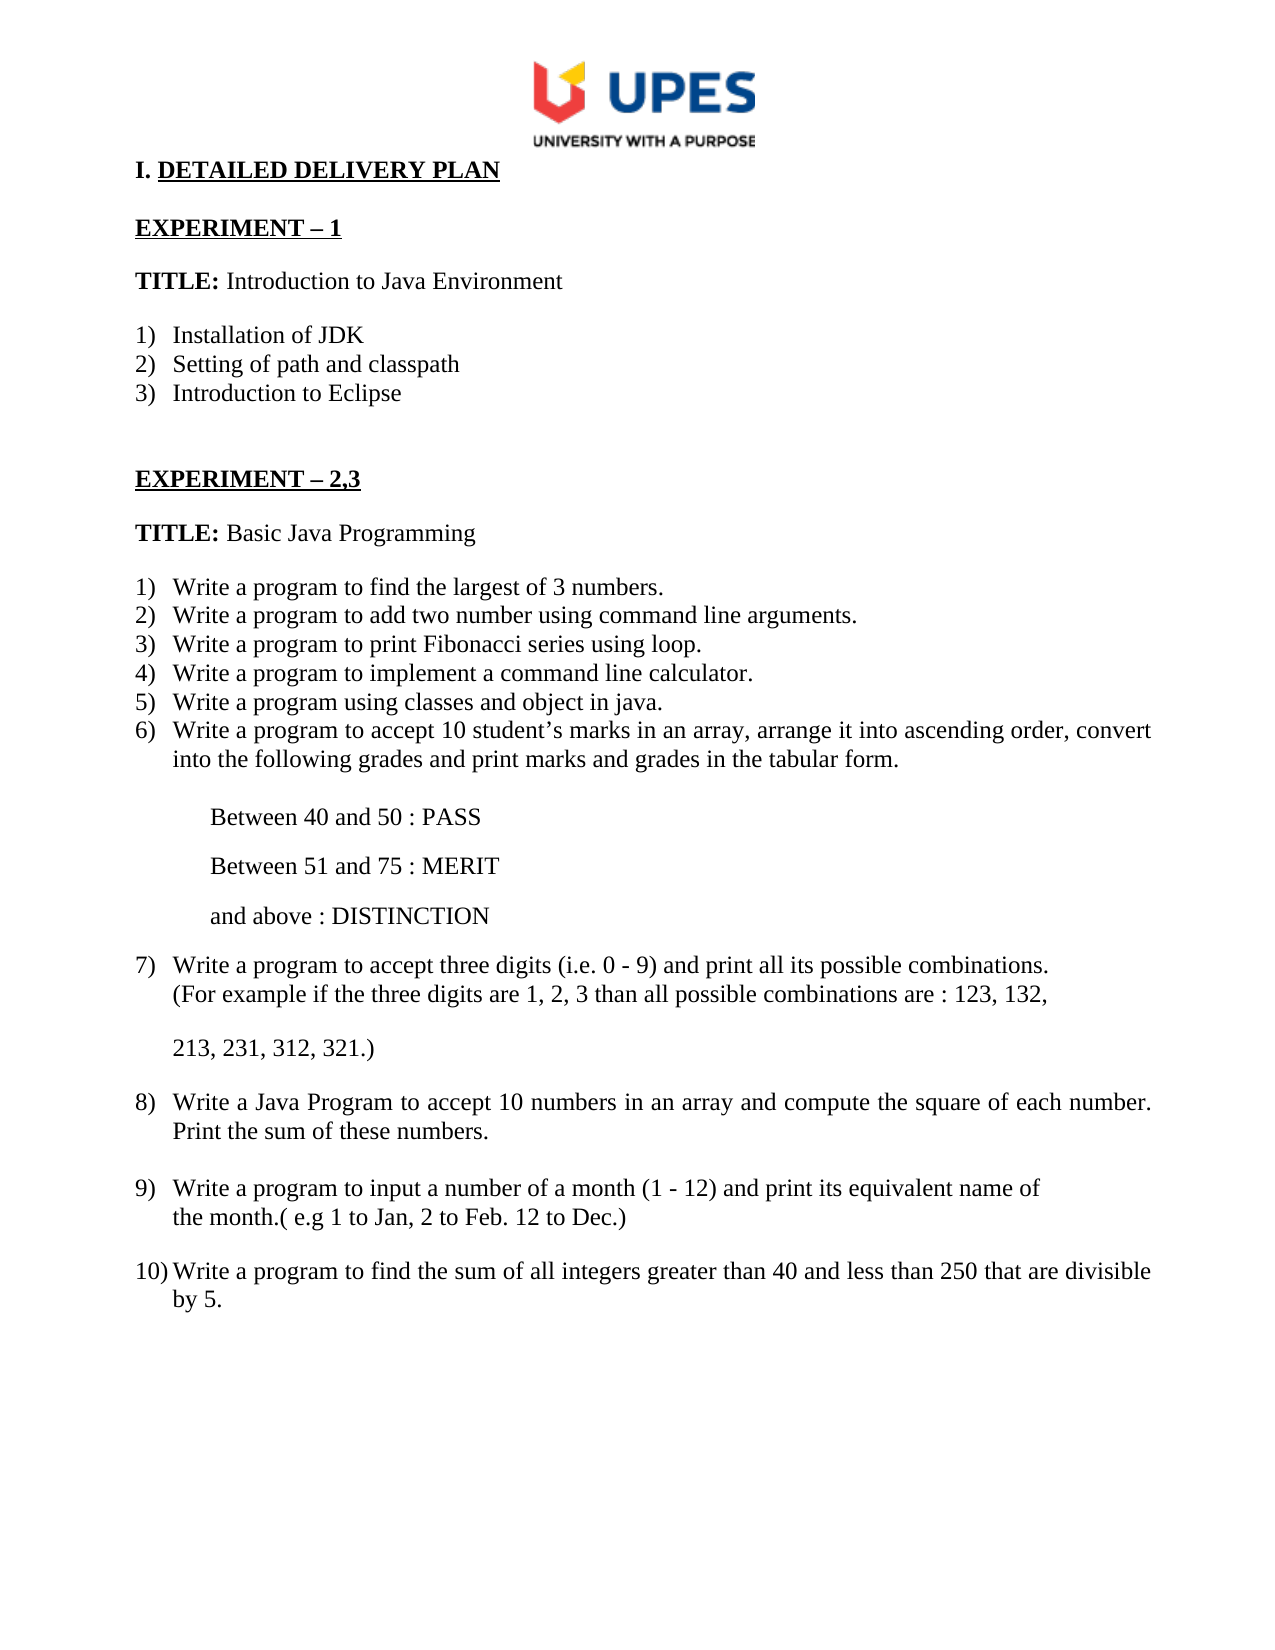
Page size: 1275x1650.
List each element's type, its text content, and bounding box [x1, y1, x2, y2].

text Between 40 and 50 : PASS [135, 802, 1153, 831]
list Write a program to accept 10 student’s marks in an array, arrange it into ascending order, convert into the following grades and print marks and grades in the tabular form. [135, 716, 1153, 773]
list Between 51 and 75 : MERIT [172, 851, 1153, 880]
text I. DETAILED DELIVERY PLAN [135, 155, 1153, 184]
text and above : DISTINCTION [135, 901, 1153, 930]
list Write a Java Program to accept 10 numbers in an array and compute the square of each number. Print the sum of these numbers. [135, 1087, 1153, 1144]
list Write a program to print Fibonacci series using loop. [135, 629, 1153, 658]
list Introduction to Eclipse [135, 378, 1153, 407]
list Installation of JDK [135, 320, 1153, 349]
list Write a program to input a number of a month (1 - 12) and print its equivalent name of [135, 1173, 1153, 1202]
text TITLE: Basic Java Programming [135, 518, 1153, 547]
list (For example if the three digits are 1, 2, 3 than all possible combinations are : 123, 132, [172, 979, 1153, 1008]
list Write a program to implement a command line calculator. [135, 658, 1153, 687]
text EXPERIMENT – 2,3 [135, 464, 1153, 493]
list Setting of path and classpath [135, 349, 1153, 378]
list Write a program to find the sum of all integers greater than 40 and less than 250 that are divisible by 5. [135, 1256, 1153, 1313]
text TITLE: Introduction to Java Environment [135, 266, 1153, 295]
list Write a program to accept three digits (i.e. 0 - 9) and print all its possible combinations. [135, 951, 1153, 979]
text the month.( e.g 1 to Jan, 2 to Feb. 12 to Dec.) [135, 1202, 1153, 1231]
text EXPERIMENT – 1 [135, 213, 1153, 241]
list Write a program using classes and object in java. [135, 687, 1153, 716]
list Write a program to find the largest of 3 numbers. [135, 572, 1153, 601]
list Write a program to add two number using command line arguments. [135, 601, 1153, 629]
picture [533, 60, 755, 155]
list 213, 231, 312, 321.) [172, 1033, 1153, 1062]
